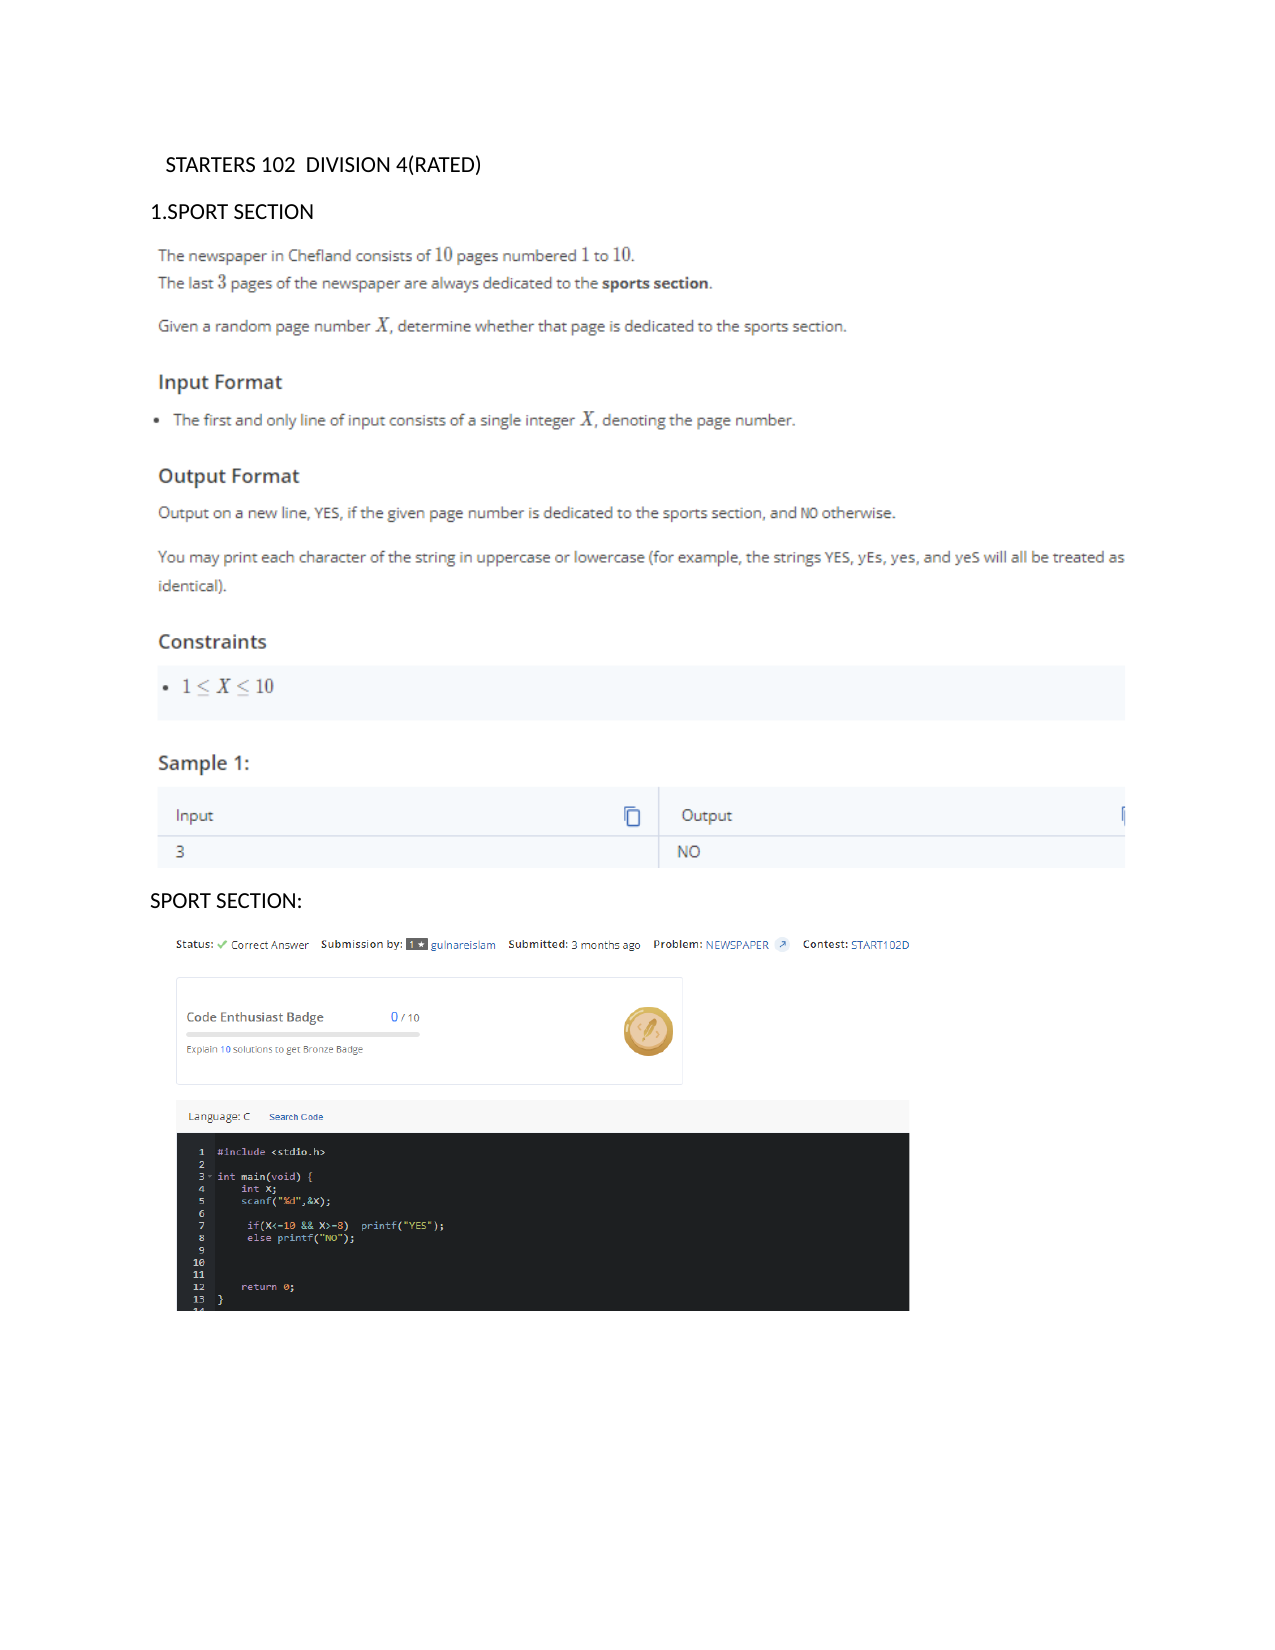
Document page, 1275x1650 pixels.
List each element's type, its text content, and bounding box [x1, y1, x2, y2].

text SPORT SECTION: [150, 886, 1125, 914]
text STARTERS 102 DIVISION 4(RATED) [150, 150, 1125, 178]
picture [150, 933, 910, 1311]
text 1.SPORT SECTION [150, 197, 1125, 225]
picture [150, 243, 1125, 868]
